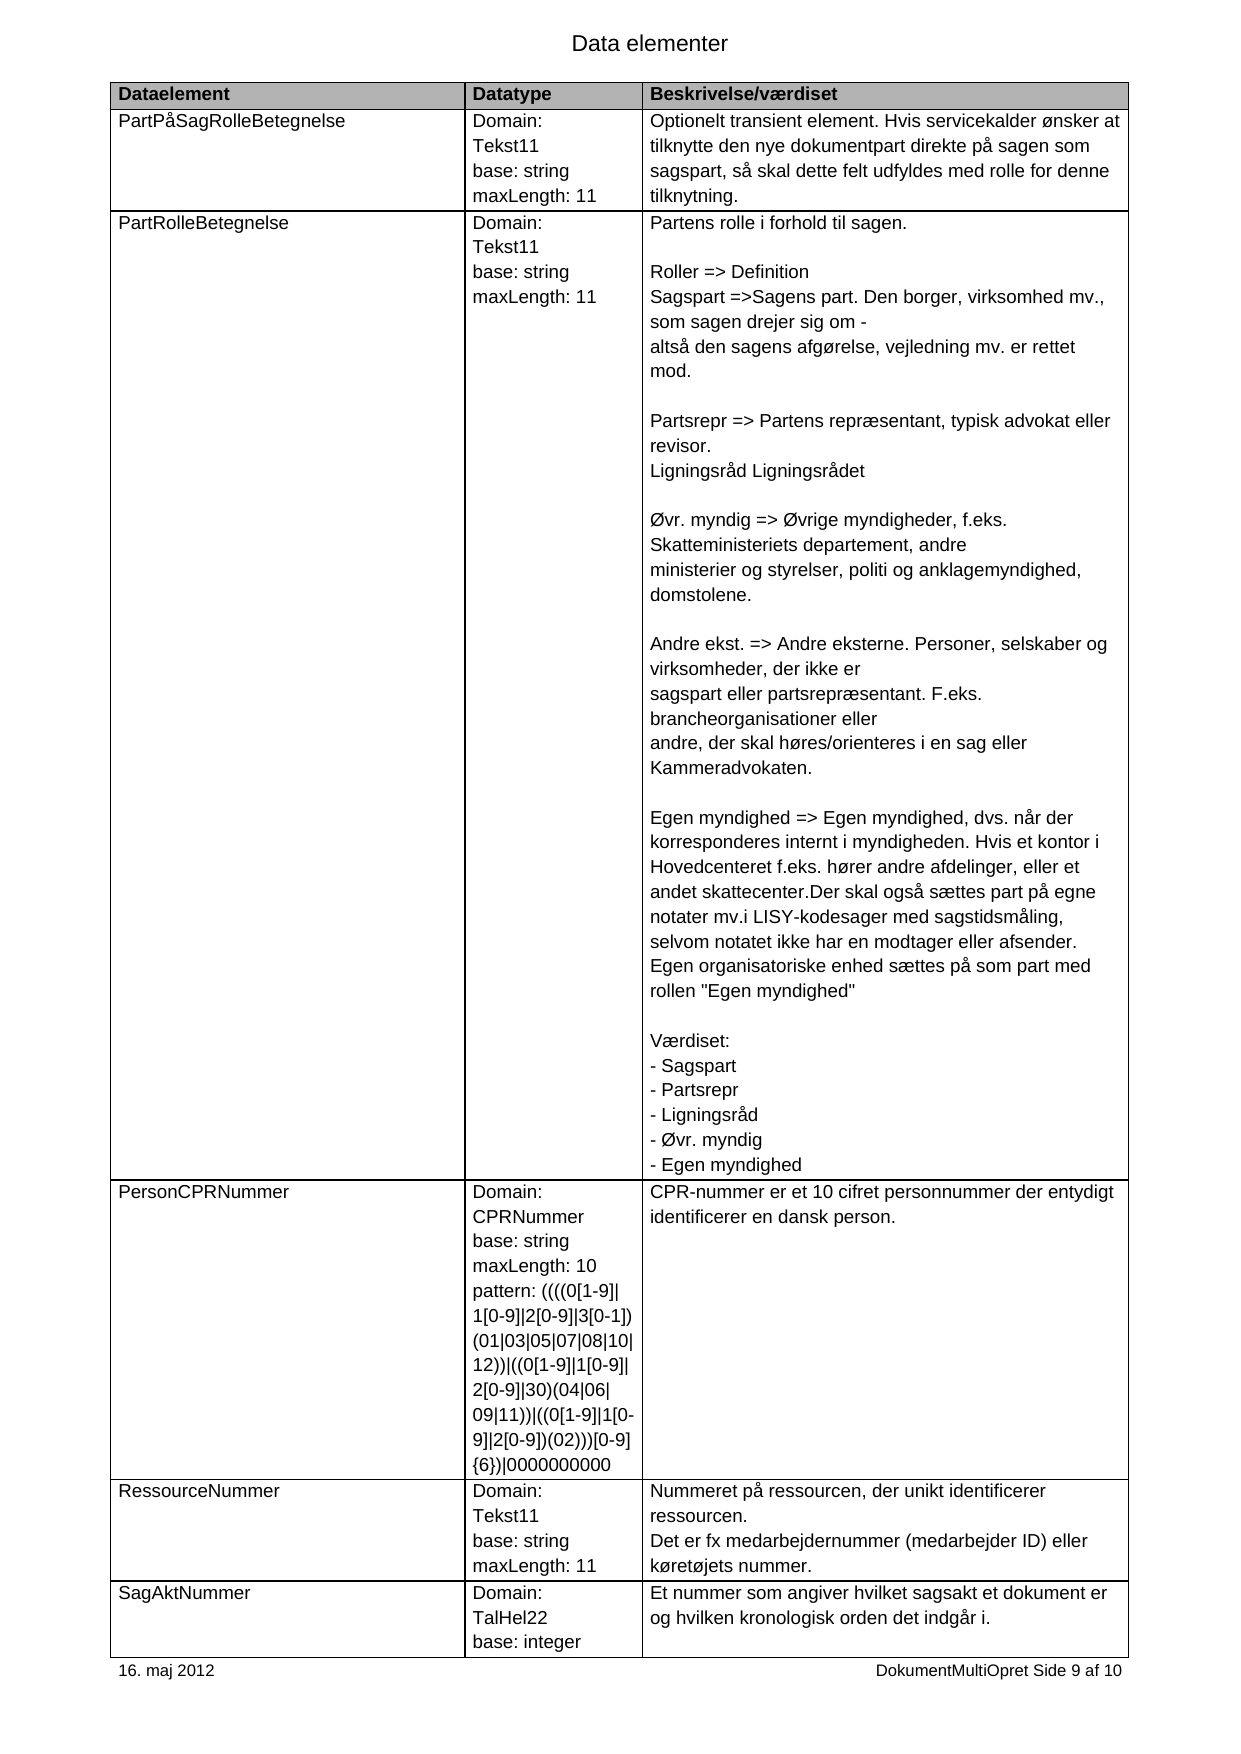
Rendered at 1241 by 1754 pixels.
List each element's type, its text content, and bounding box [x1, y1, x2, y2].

table_cell Domain: Tekst11 base: string maxLength: 11 [466, 212, 642, 1179]
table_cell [466, 1582, 642, 1657]
table_header Datatype [466, 83, 642, 109]
table_cell CPR-nummer er et 10 cifret personnummer der entydigt identificerer en dansk person. [643, 1181, 1128, 1479]
table_cell Nummeret på ressourcen, der unikt identificerer ressourcen. Det er fx medarbejdernummer (medarbejder ID) eller køretøjets nummer. [643, 1480, 1128, 1580]
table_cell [643, 1582, 1128, 1657]
table_cell SagAktNummer [111, 1582, 464, 1657]
table_cell PersonCPRNummer [111, 1181, 464, 1479]
table_cell RessourceNummer [111, 1480, 464, 1580]
table_header Beskrivelse/værdiset [643, 83, 1128, 109]
table_cell PartRolleBetegnelse [111, 212, 464, 1179]
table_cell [466, 110, 642, 210]
table_cell PartPåSagRolleBetegnelse [111, 110, 464, 210]
table_cell Domain: CPRNummer base: string maxLength: 10 pattern: ((((0[1-9]|1[0-9]|2[0-9]|3[0-1])(01|03|05|07|08|10|12))|((0[1-9]|1[0-9]|2[0-9]|30)(04|06|09|11))|((0[1-9]|1[0-9]|2[0-9])(02)))[0-9]{6})|0000000000 [466, 1181, 642, 1479]
table_cell Partens rolle i forhold til sagen. Roller => Definition Sagspart =>Sagens part. Den borger, virksomhed mv., som sagen drejer sig om - altså den sagens afgørelse, vejledning mv. er rettet mod. Partsrepr => Partens repræsentant, typisk advokat eller revisor. Ligningsråd Ligningsrådet Øvr. myndig => Øvrige myndigheder, f.eks. Skatteministeriets departement, andre ministerier og styrelser, politi og anklagemyndighed, domstolene. Andre ekst. => Andre eksterne. Personer, selskaber og virksomheder, der ikke er sagspart eller partsrepræsentant. F.eks. brancheorganisationer eller andre, der skal høres/orienteres i en sag eller Kammeradvokaten. Egen myndighed => Egen myndighed, dvs. når der korresponderes internt i myndigheden. Hvis et kontor i Hovedcenteret f.eks. hører andre afdelinger, eller et andet skattecenter.Der skal også sættes part på egne notater mv.i LISY-kodesager med sagstidsmåling, selvom notatet ikke har en modtager eller afsender. Egen organisatoriske enhed sættes på som part med rollen "Egen myndighed" Værdiset: - Sagspart - Partsrepr - Ligningsråd - Øvr. myndig - Egen myndighed [643, 212, 1128, 1179]
table_cell Domain: Tekst11 base: string maxLength: 11 [466, 1480, 642, 1580]
table_header Dataelement [111, 83, 464, 109]
table_cell Optionelt transient element. Hvis servicekalder ønsker at tilknytte den nye dokumentpart direkte på sagen som sagspart, så skal dette felt udfyldes med rolle for denne tilknytning. [643, 110, 1128, 210]
